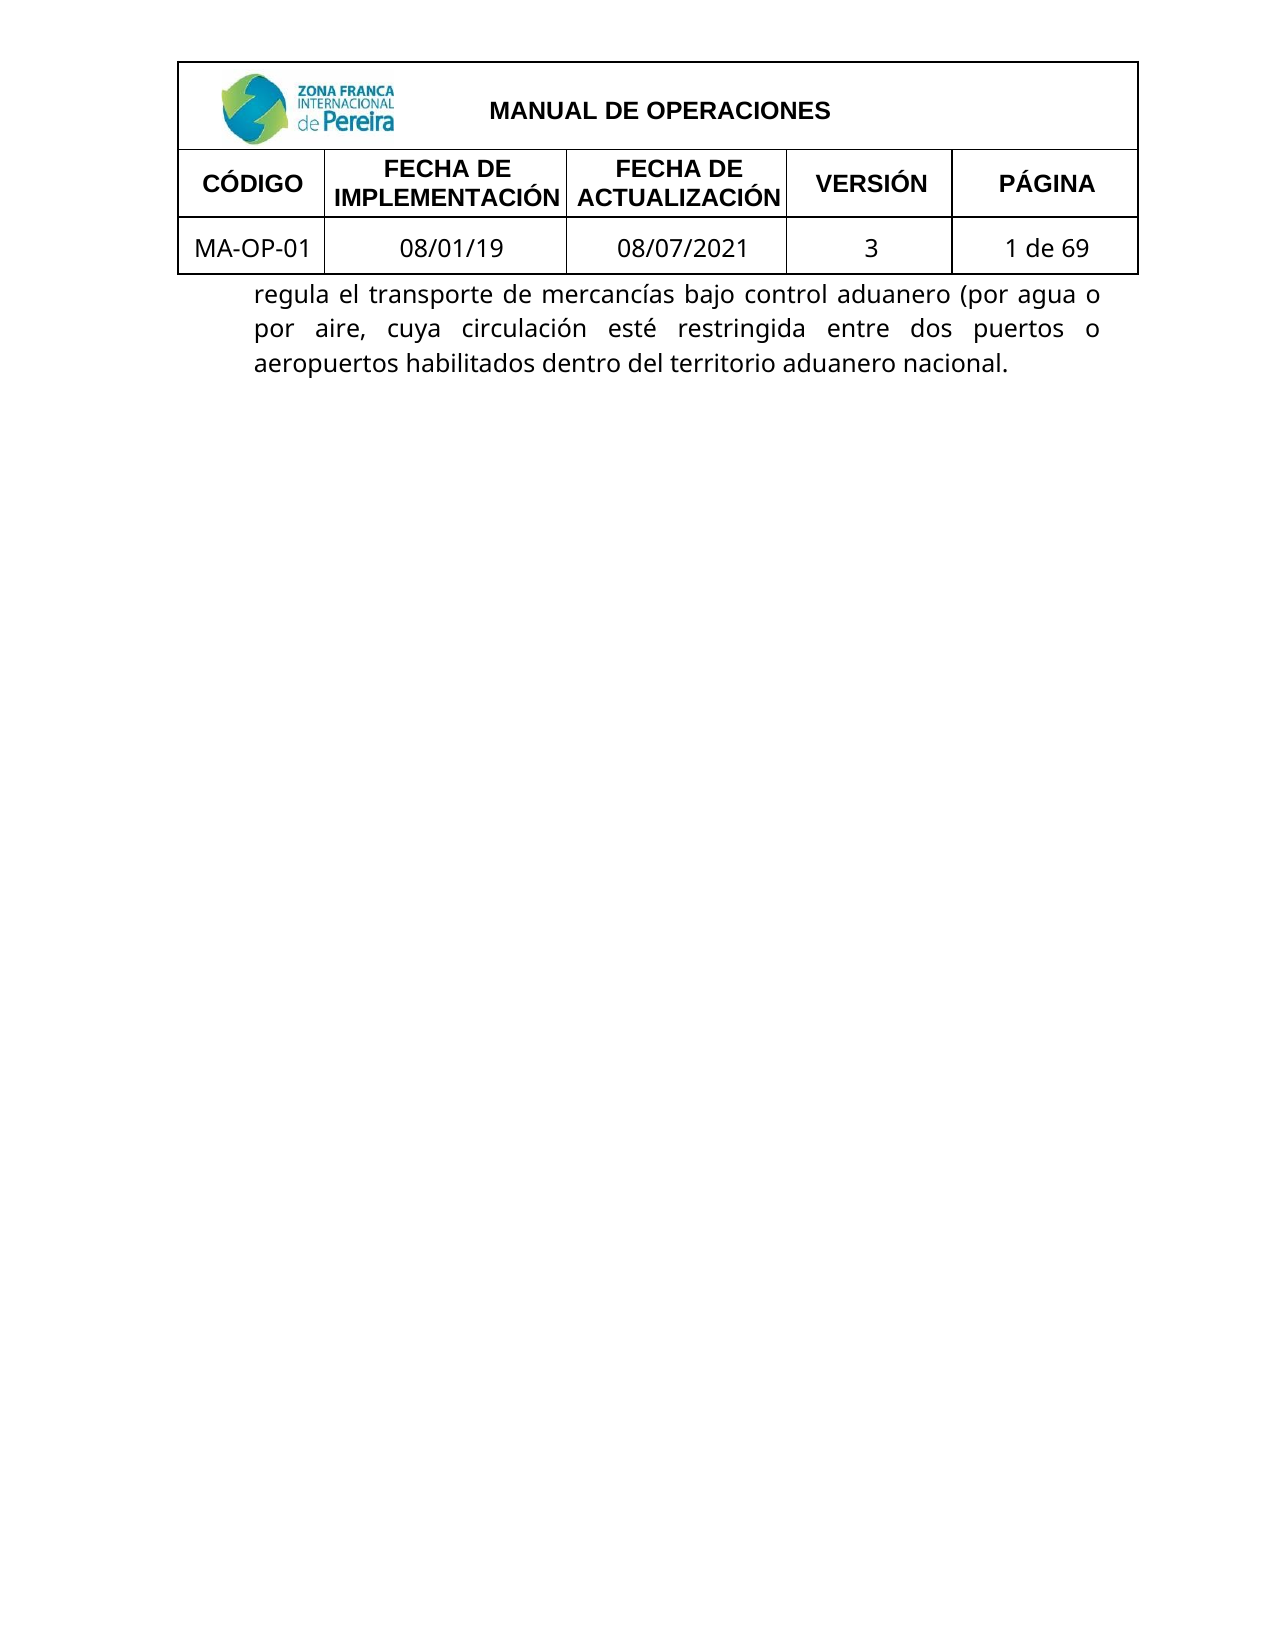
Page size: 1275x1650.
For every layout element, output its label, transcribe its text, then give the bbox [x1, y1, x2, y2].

picture [221, 69, 394, 148]
